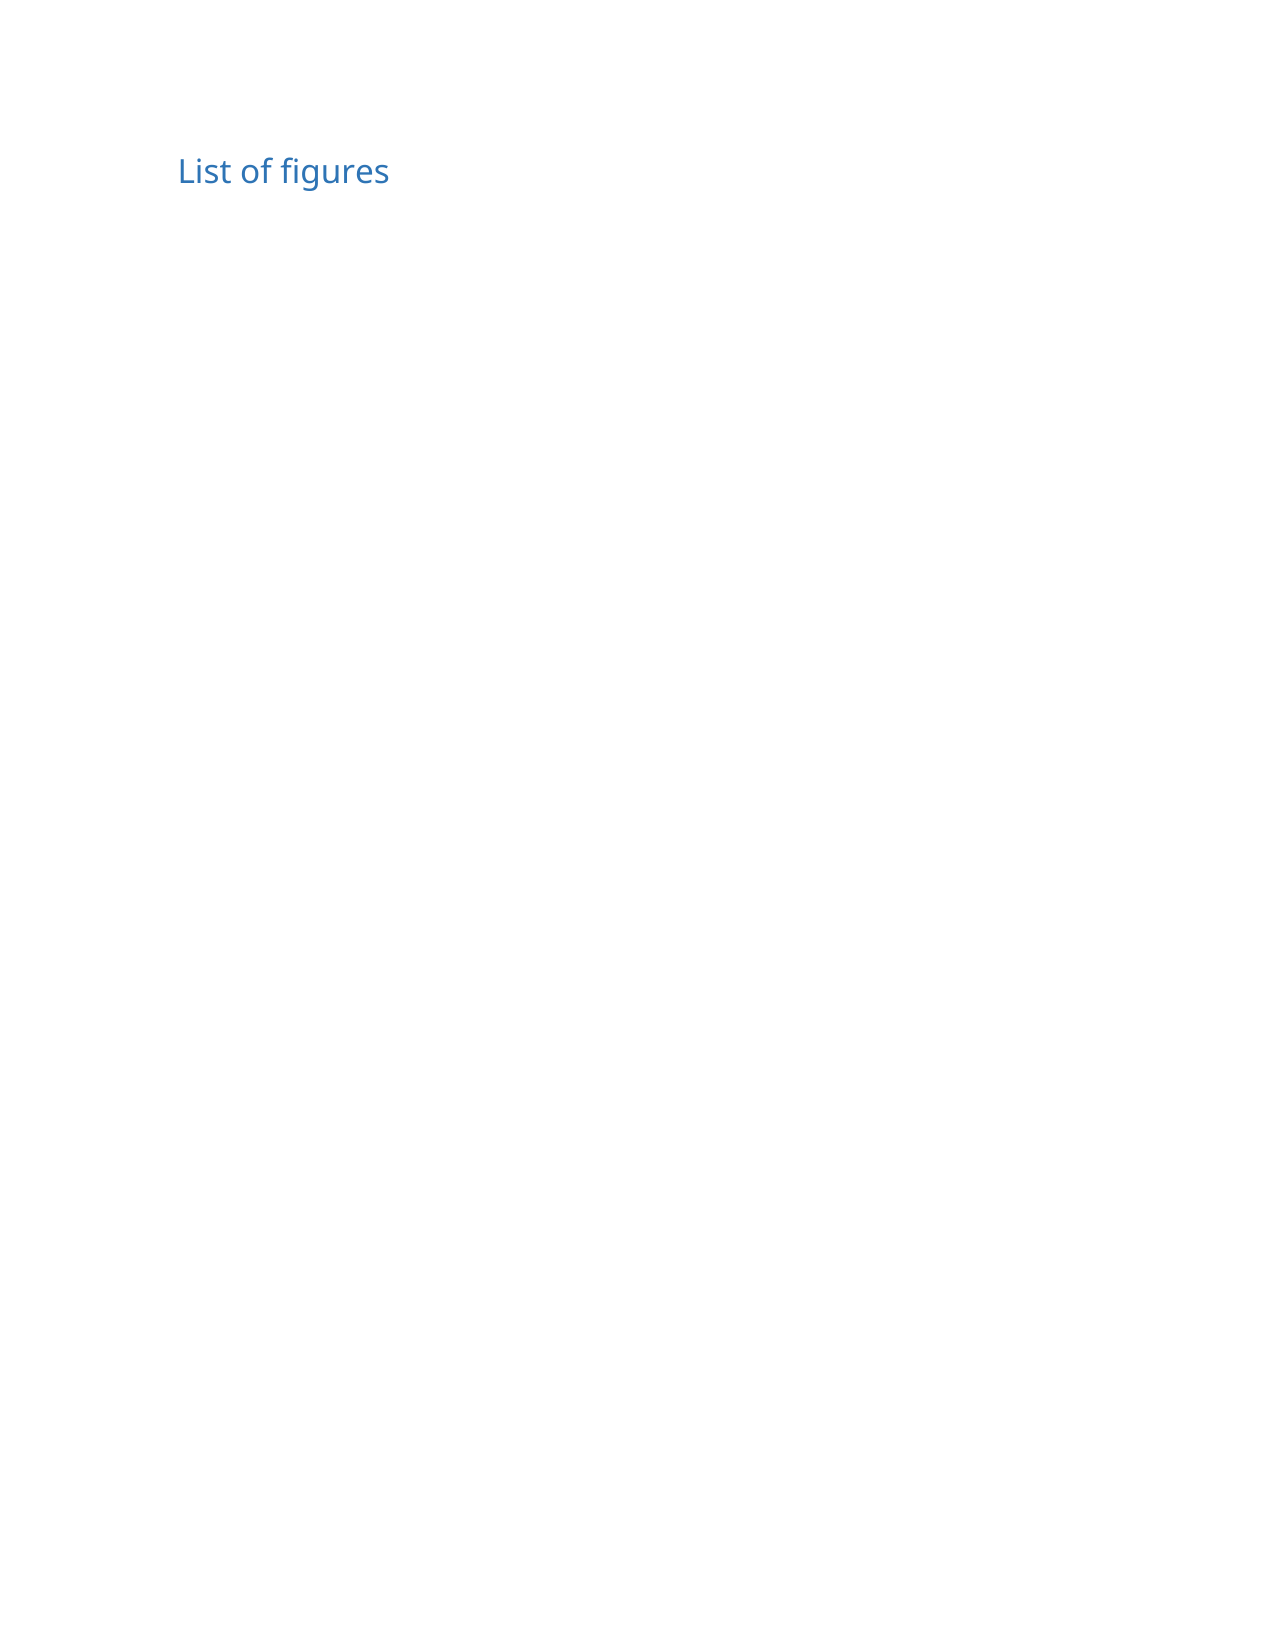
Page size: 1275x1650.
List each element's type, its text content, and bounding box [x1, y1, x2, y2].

subtitle List of figures [177, 148, 1098, 193]
